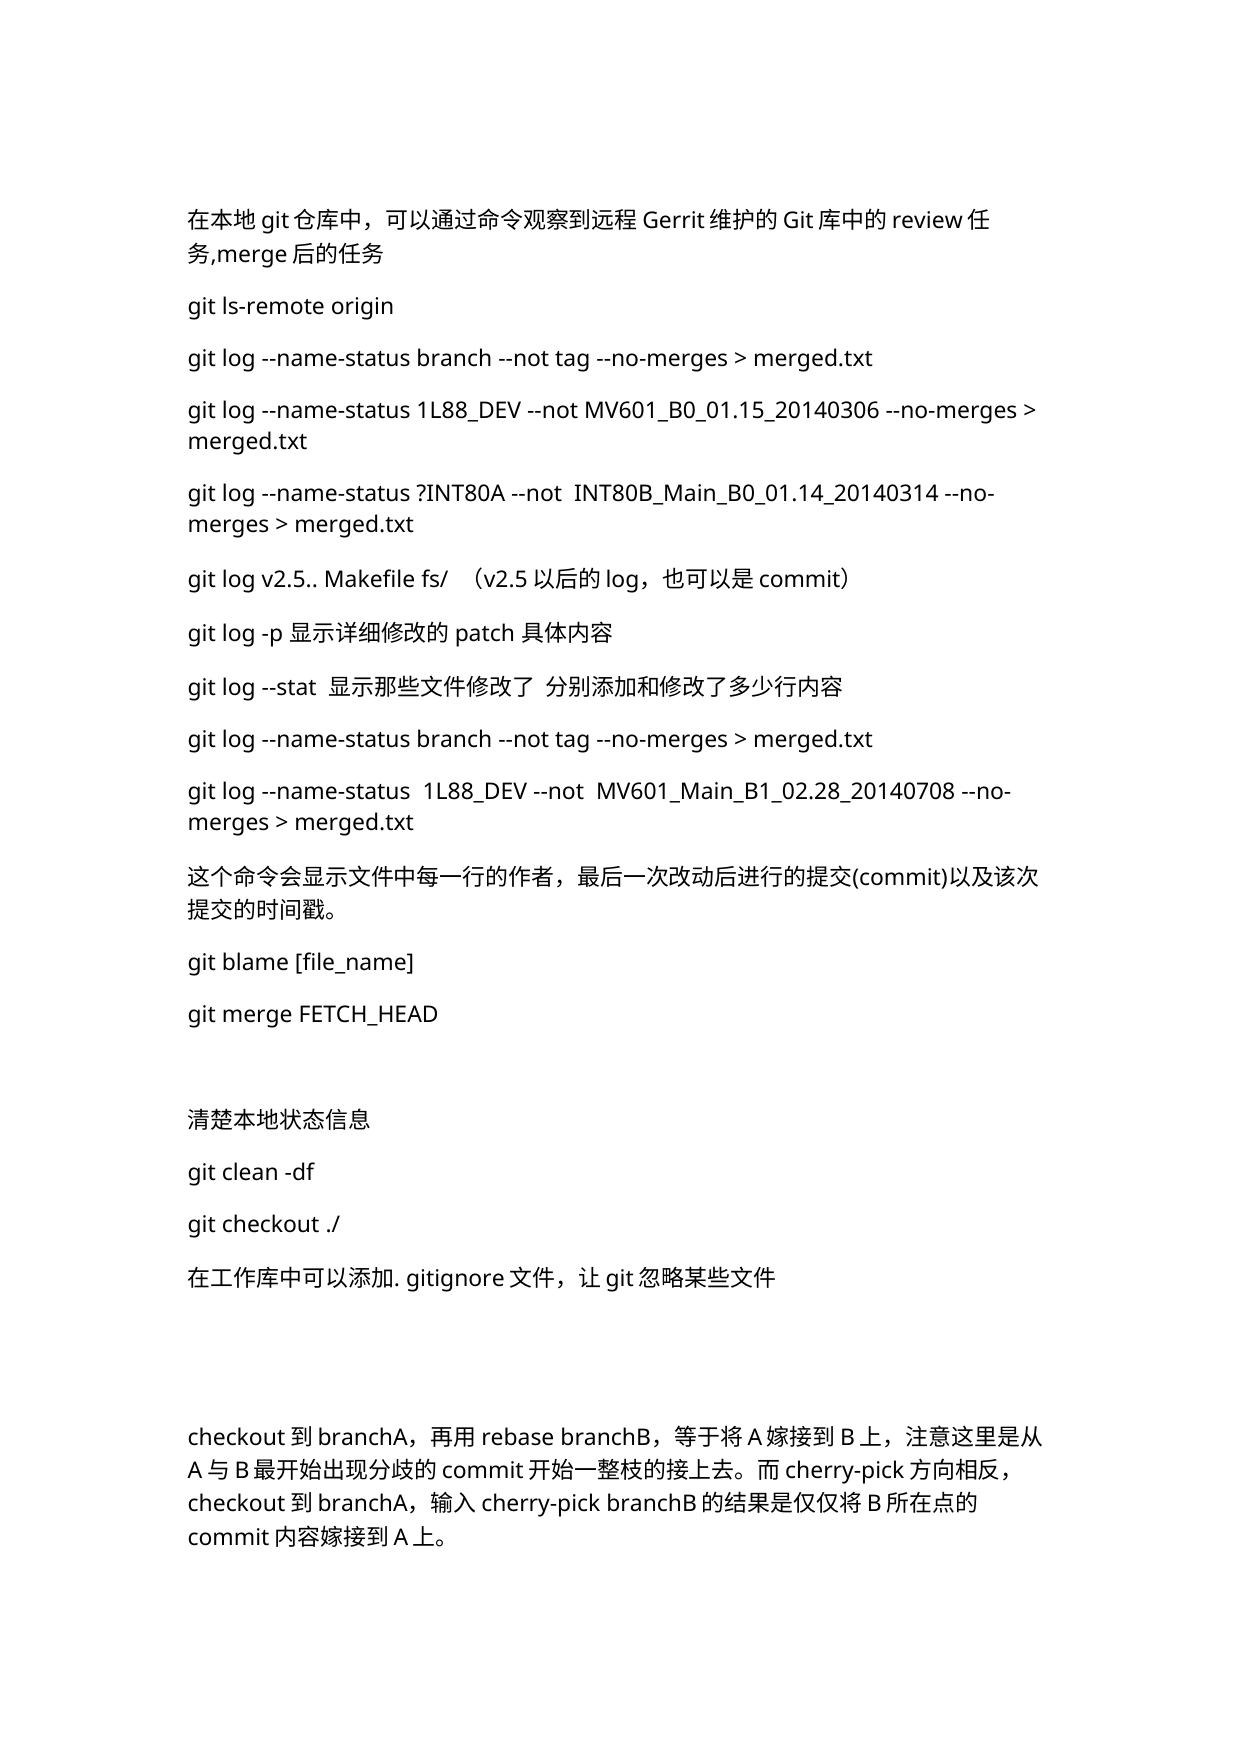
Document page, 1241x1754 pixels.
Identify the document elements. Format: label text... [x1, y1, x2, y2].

text git log -p 显示详细修改的 patch 具体内容 [187, 614, 1053, 648]
text git log --name-status branch --not tag --no-merges > merged.txt [187, 723, 1053, 754]
text git merge FETCH_HEAD [187, 998, 1053, 1029]
text git log --name-status ?INT80A --not INT80B_Main_B0_01.14_20140314 --no-merges > merged.txt [187, 477, 1053, 539]
text git log v2.5.. Makefile fs/ （v2.5以后的log，也可以是commit） [187, 560, 1053, 594]
text git log --name-status branch --not tag --no-merges > merged.txt [187, 342, 1053, 373]
text 清楚本地状态信息 [187, 1102, 1053, 1135]
text git log --name-status 1L88_DEV --not MV601_Main_B1_02.28_20140708 --no-merges > merged.txt [187, 775, 1053, 837]
text 在工作库中可以添加. gitignore文件，让git忽略某些文件 [187, 1260, 1053, 1293]
text git blame [file_name] [187, 946, 1053, 977]
text checkout到branchA，再用rebase branchB，等于将A嫁接到B上，注意这里是从A与B最开始出现分歧的commit开始一整枝的接上去。而cherry-pick方向相反，checkout到branchA，输入cherry-pick branchB的结果是仅仅将B所在点的commit内容嫁接到A上。 [187, 1418, 1053, 1552]
text git log --name-status 1L88_DEV --not MV601_B0_01.15_20140306 --no-merges > merged.txt [187, 394, 1053, 456]
text git clean -df [187, 1156, 1053, 1187]
text git log --stat 显示那些文件修改了 分别添加和修改了多少行内容 [187, 669, 1053, 702]
text 在本地git仓库中，可以通过命令观察到远程Gerrit维护的Git库中的review任务,merge后的任务 [187, 202, 1053, 269]
text git checkout ./ [187, 1208, 1053, 1239]
text 这个命令会显示文件中每一行的作者，最后一次改动后进行的提交(commit)以及该次提交的时间戳。 [187, 858, 1053, 925]
text git ls-remote origin [187, 289, 1053, 321]
